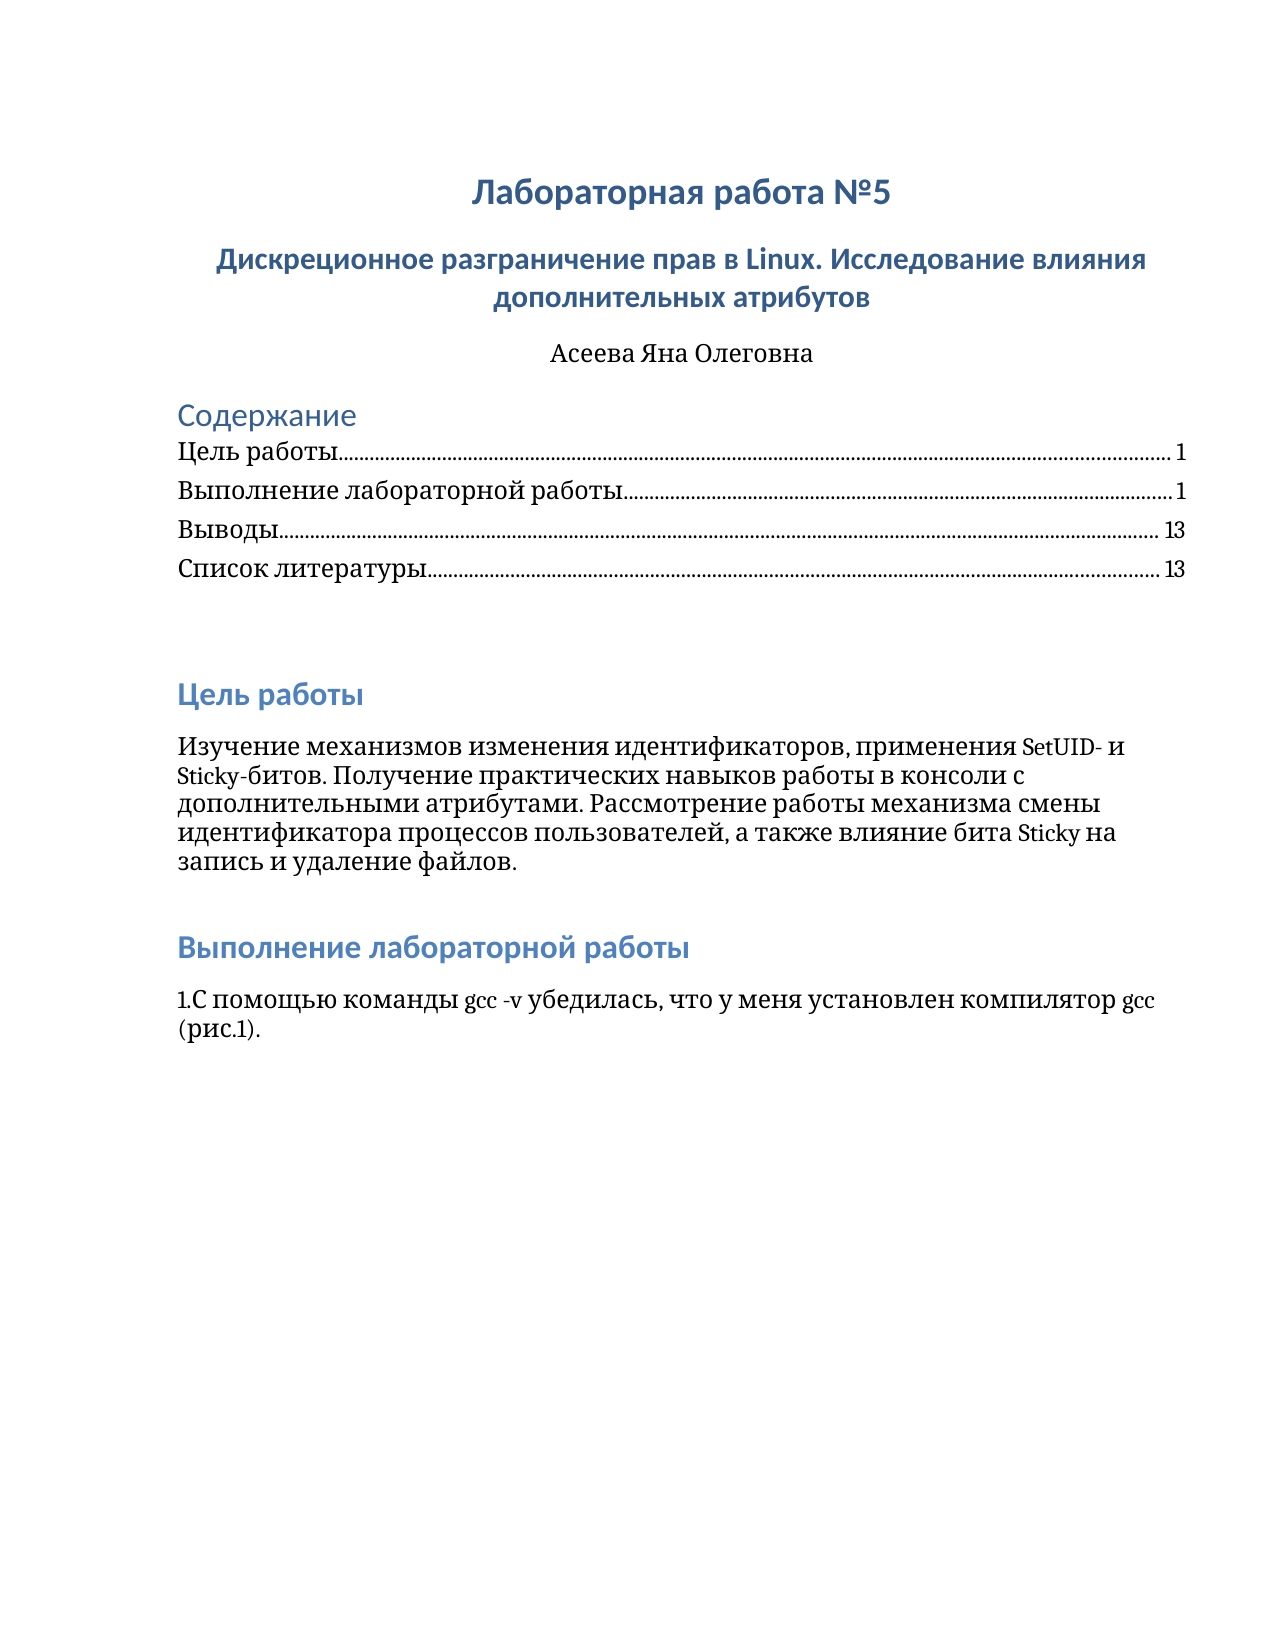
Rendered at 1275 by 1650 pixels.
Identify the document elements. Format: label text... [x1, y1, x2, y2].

text Асеева Яна Олеговна [177, 340, 1186, 369]
subtitle Дискреционное разграничение прав в Linux. Исследование влияния дополнительных атрибутов [177, 239, 1186, 315]
title Лабораторная работа №5 [177, 168, 1186, 214]
text Изучение механизмов изменения идентификаторов, применения SetUID- и Sticky-битов. Получение практических навыков работы в консоли с дополнительными атрибутами. Рассмотрение работы механизма смены идентификатора процессов пользователей, а также влияние бита Sticky на запись и удаление файлов. [177, 733, 1186, 877]
subtitle Цель работы [177, 673, 1186, 714]
text 1.С помощью команды gcc -v убедилась, что у меня установлен компилятор gcc (рис.1). [177, 986, 1186, 1043]
subtitle Выполнение лабораторной работы [177, 927, 1186, 967]
